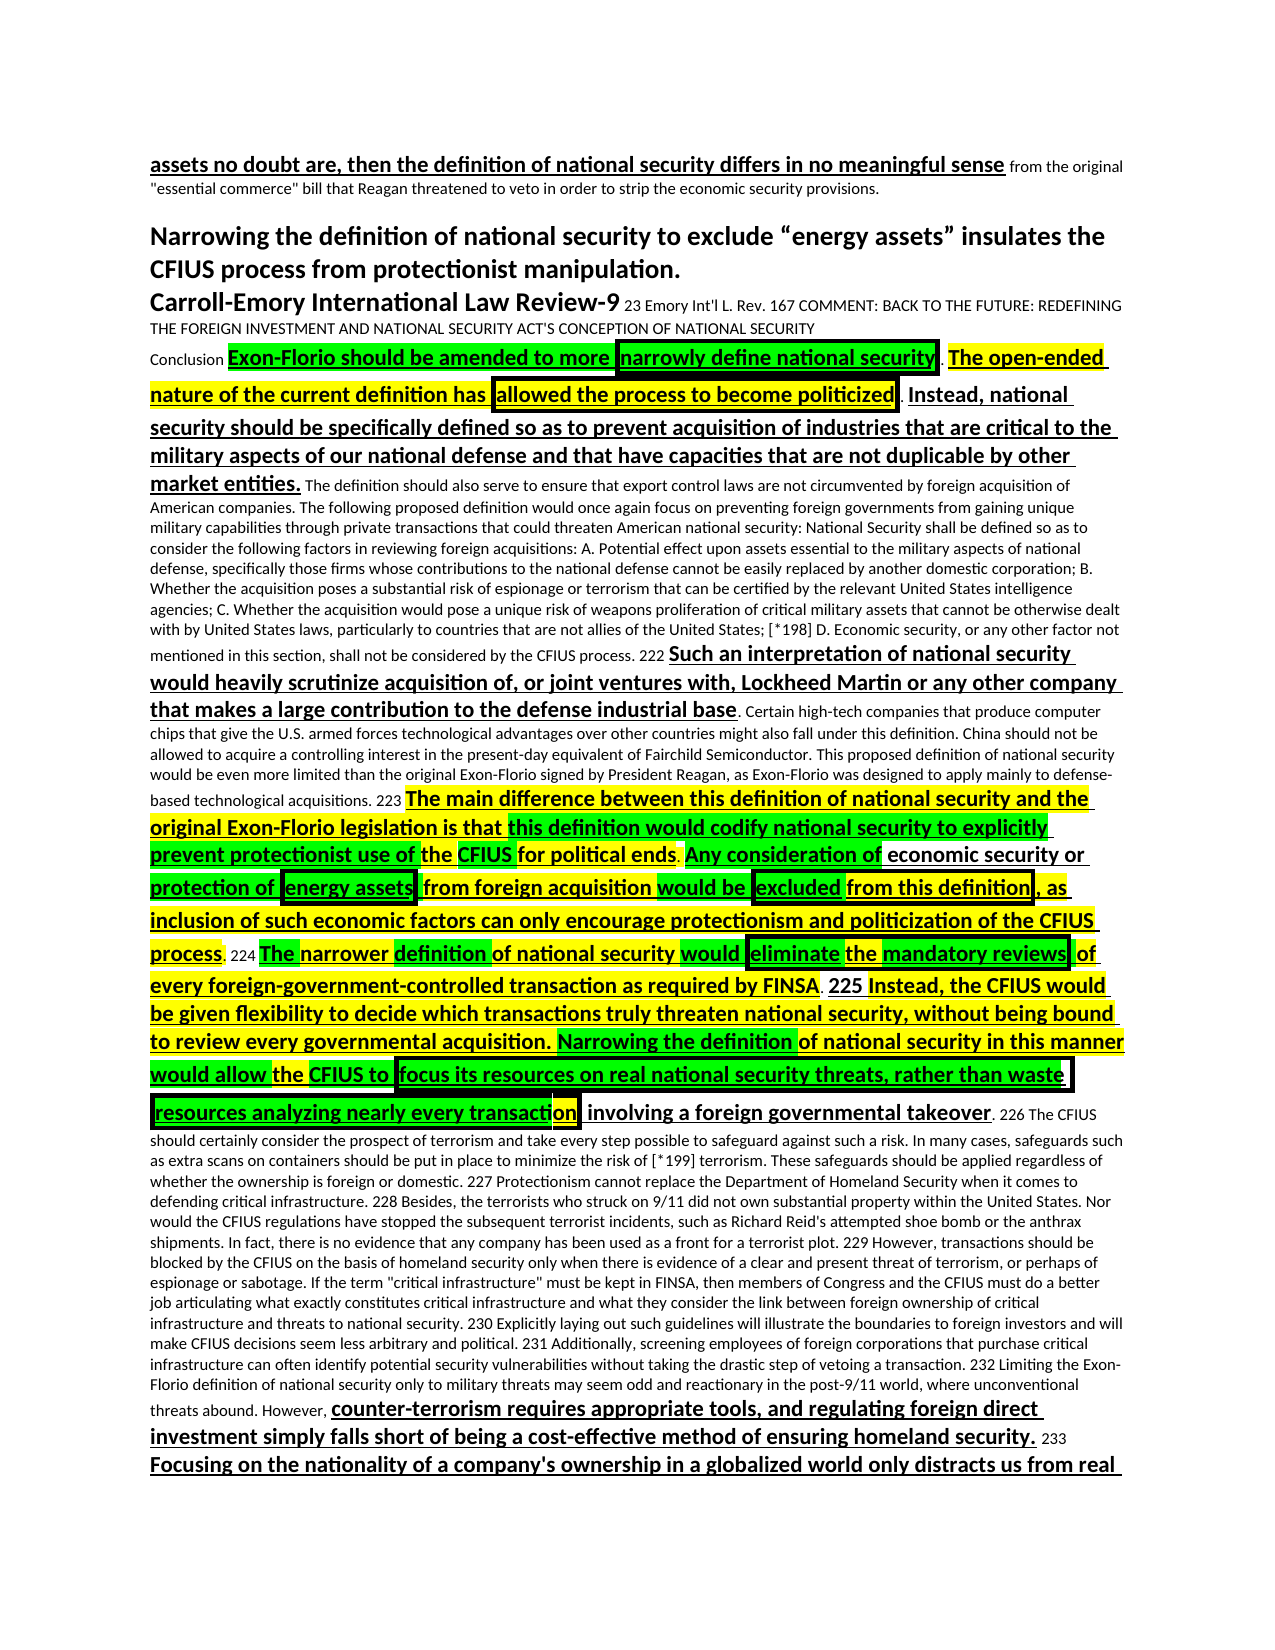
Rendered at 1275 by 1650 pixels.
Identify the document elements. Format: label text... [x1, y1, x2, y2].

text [150, 1053, 1125, 1478]
text Carroll-Emory International Law Review-9 23 Emory Int'l L. Rev. 167 COMMENT: BACK TO THE FUTURE: REDEFINING THE FOREIGN INVESTMENT AND NATIONAL SECURITY ACT'S CONCEPTION OF NATIONAL SECURITY [150, 285, 1125, 338]
subtitle Narrowing the definition of national security to exclude “energy assets” insulates the CFIUS process from protectionist manipulation. [150, 219, 1125, 285]
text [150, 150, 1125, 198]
